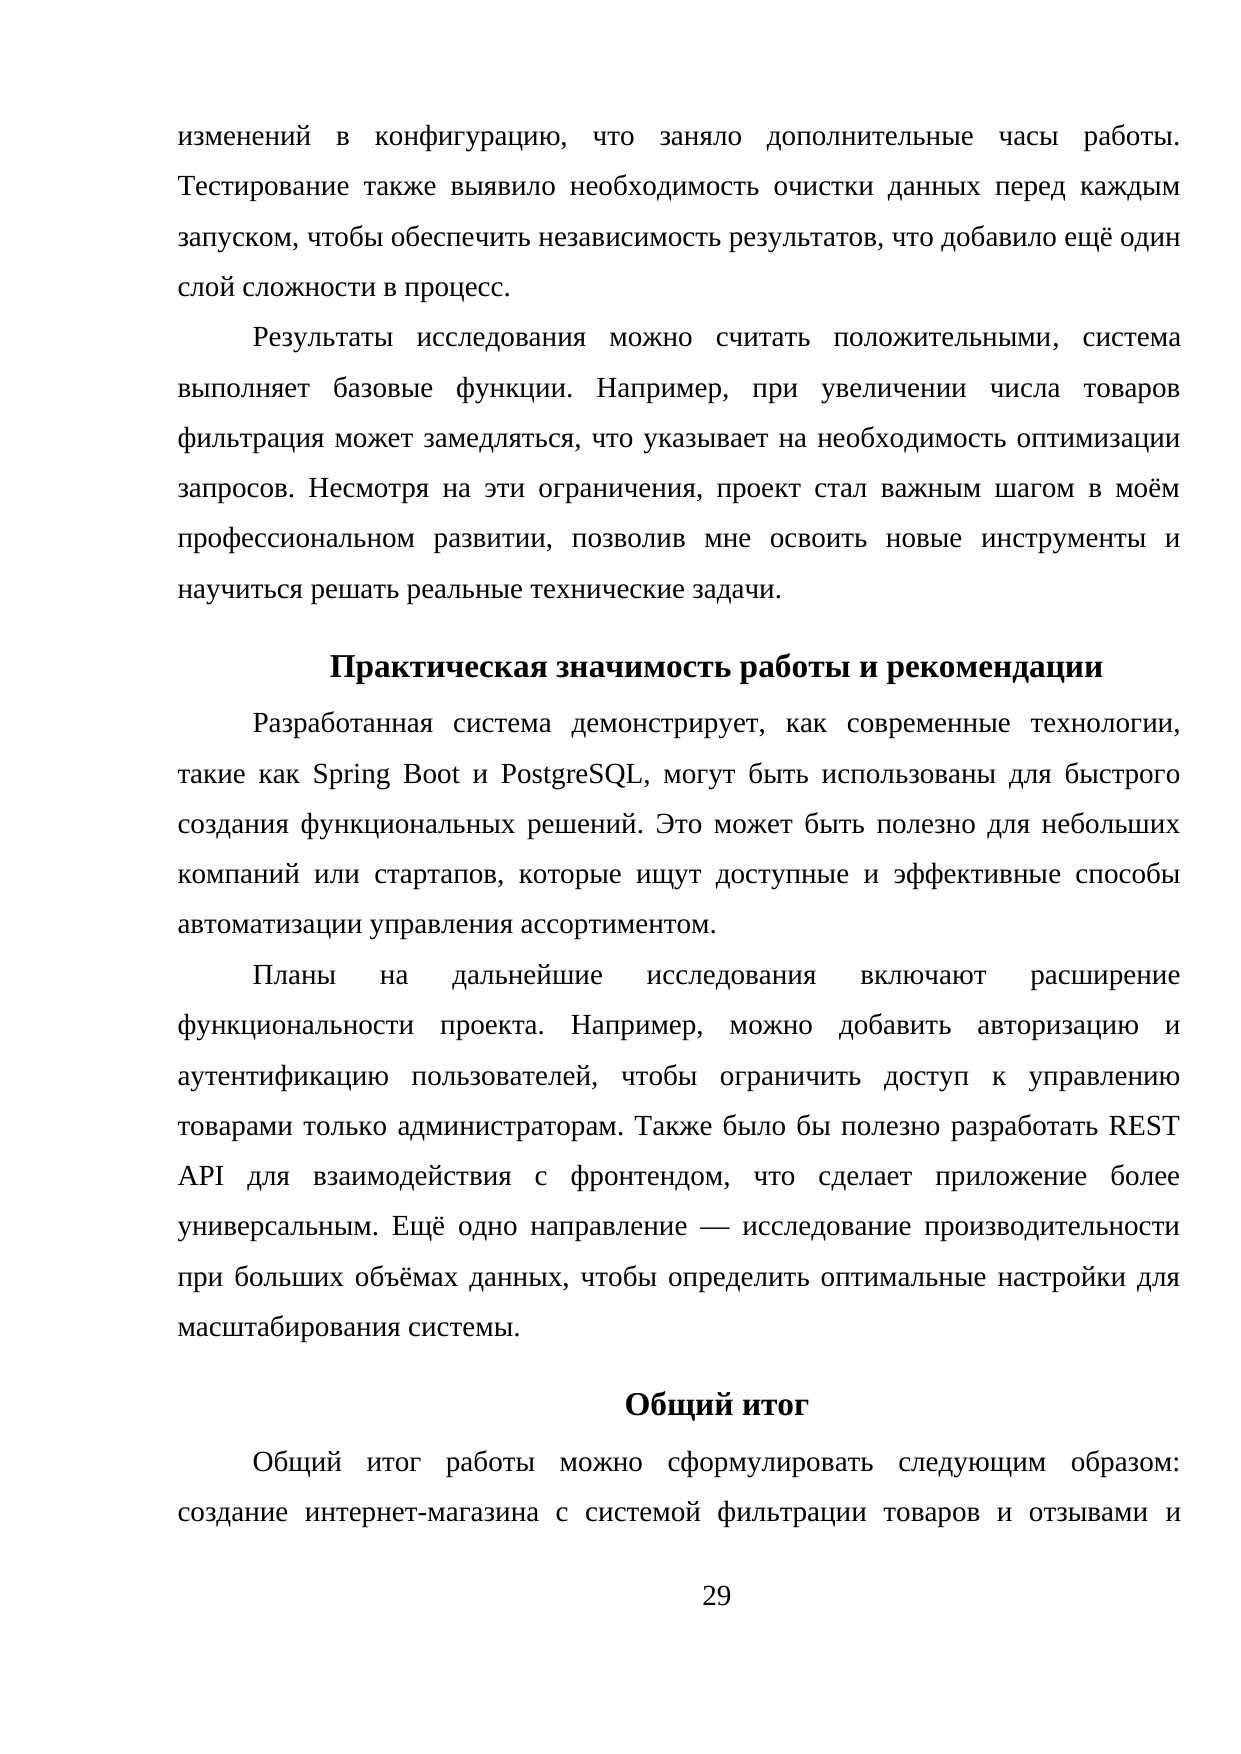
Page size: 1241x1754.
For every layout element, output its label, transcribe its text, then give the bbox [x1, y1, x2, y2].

text Планы на дальнейшие исследования включают расширение функциональности проекта. Например, можно добавить авторизацию и аутентификацию пользователей, чтобы ограничить доступ к управлению товарами только администраторам. Также было бы полезно разработать REST API для взаимодействия с фронтендом, что сделает приложение более универсальным. Ещё одно направление — исследование производительности при больших объёмах данных, чтобы определить оптимальные настройки для масштабирования системы. [177, 957, 1181, 1343]
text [177, 118, 1181, 303]
text Разработанная система демонстрирует, как современные технологии, такие как Spring Boot и PostgreSQL, могут быть использованы для быстрого создания функциональных решений. Это может быть полезно для небольших компаний или стартапов, которые ищут доступные и эффективные способы автоматизации управления ассортиментом. [177, 705, 1181, 940]
subtitle Практическая значимость работы и рекомендации [177, 646, 1181, 684]
text Результаты исследования можно считать положительными, система выполняет базовые функции. Например, при увеличении числа товаров фильтрация может замедляться, что указывает на необходимость оптимизации запросов. Несмотря на эти ограничения, проект стал важным шагом в моём профессиональном развитии, позволив мне освоить новые инструменты и научиться решать реальные технические задачи. [177, 319, 1181, 604]
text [177, 1444, 1181, 1527]
subtitle Общий итог [177, 1384, 1181, 1423]
